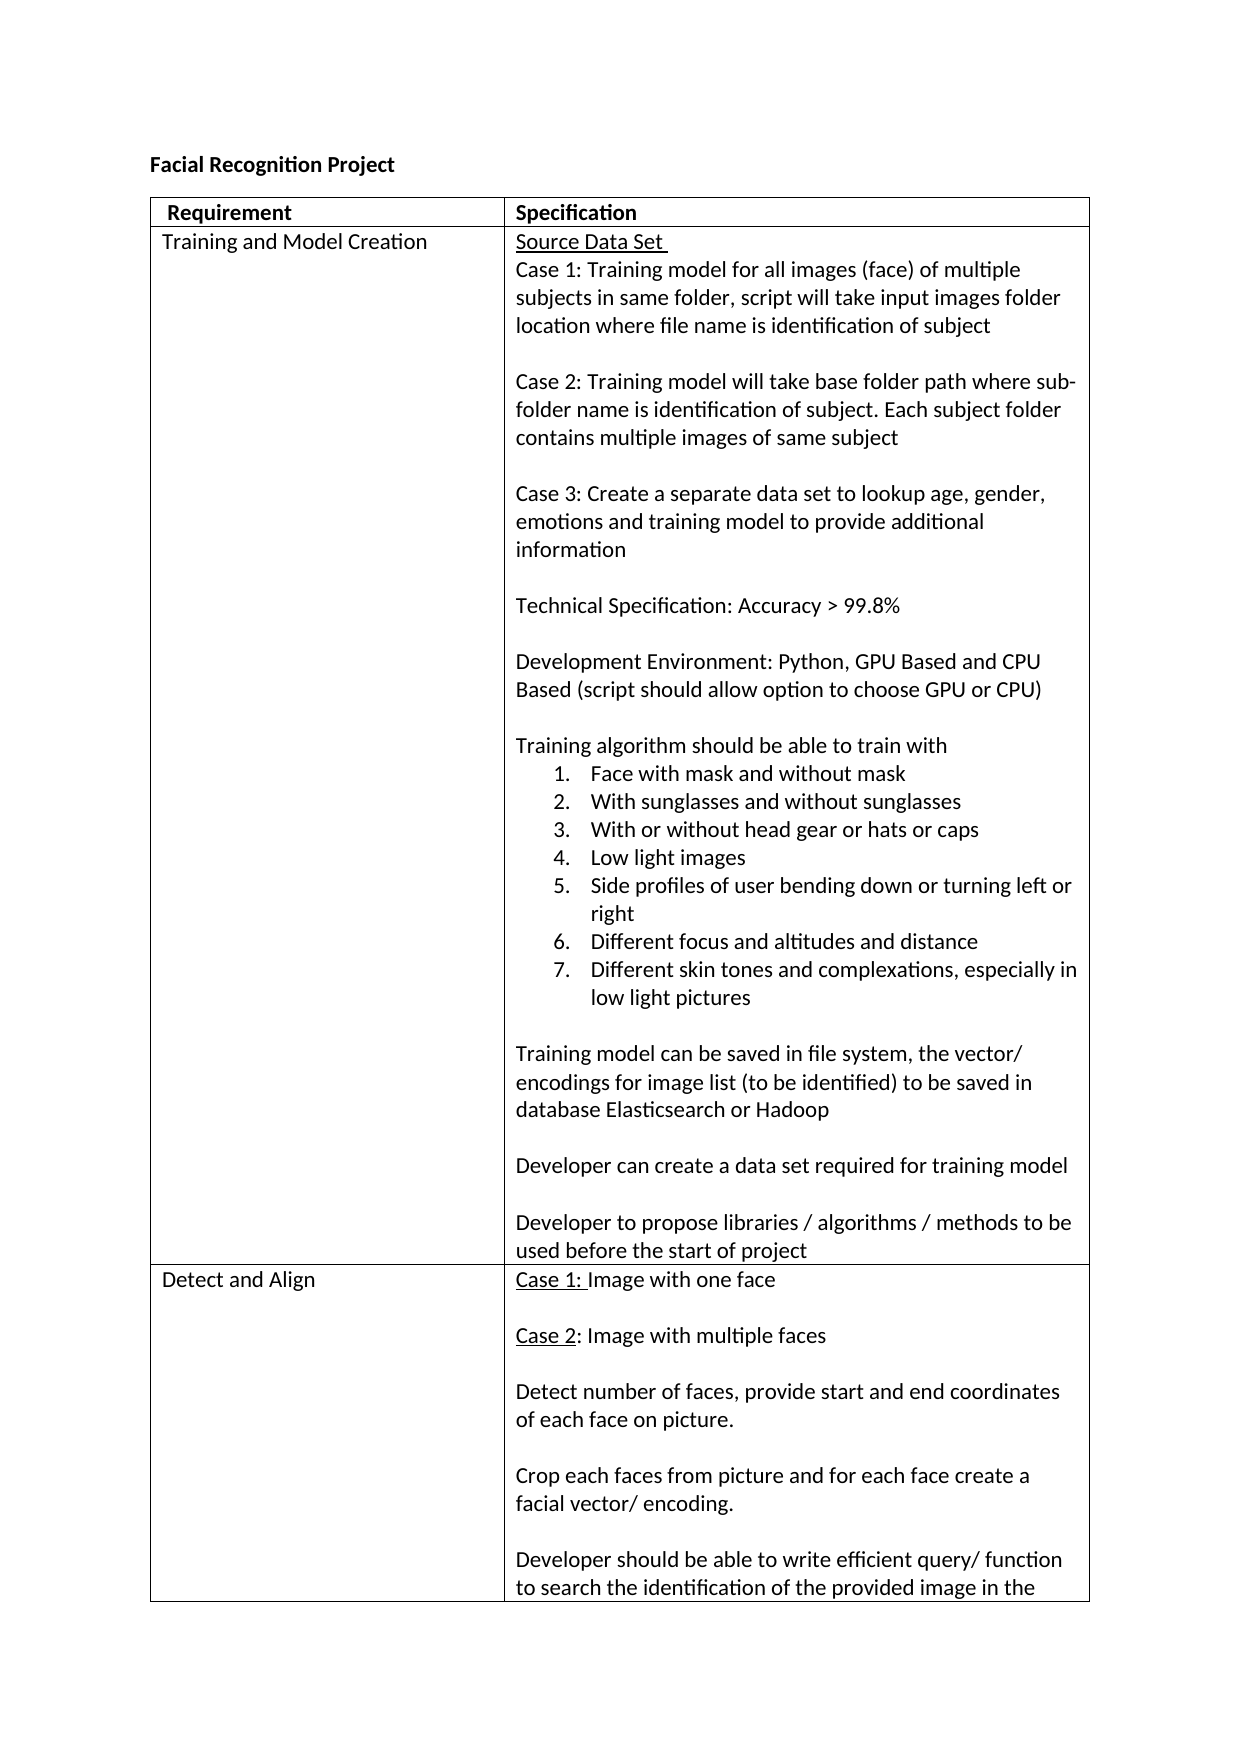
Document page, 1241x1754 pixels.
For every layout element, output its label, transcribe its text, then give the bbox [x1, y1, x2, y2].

table_cell Detect and Align [151, 1265, 504, 1601]
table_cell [505, 1265, 1089, 1601]
text Facial Recognition Project [150, 150, 1090, 178]
table_header Specification [505, 198, 1089, 226]
table_cell Source Data Set Case 1: Training model for all images (face) of multiple subjects in same folder, script will take input images folder location where file name is identification of subject Case 2: Training model will take base folder path where sub-folder name is identification of subject. Each subject folder contains multiple images of same subject Case 3: Create a separate data set to lookup age, gender, emotions and training model to provide additional information Technical Specification: Accuracy > 99.8% Development Environment: Python, GPU Based and CPU Based (script should allow option to choose GPU or CPU) Training algorithm should be able to train with Face with mask and without mask With sunglasses and without sunglasses With or without head gear or hats or caps Low light images Side profiles of user bending down or turning left or right Different focus and altitudes and distance Different skin tones and complexations, especially in low light pictures Training model can be saved in file system, the vector/ encodings for image list (to be identified) to be saved in database Elasticsearch or Hadoop Developer can create a data set required for training model Developer to propose libraries / algorithms / methods to be used before the start of project [505, 227, 1089, 1264]
table_header Requirement [151, 198, 504, 226]
table_cell Training and Model Creation [151, 227, 504, 1264]
